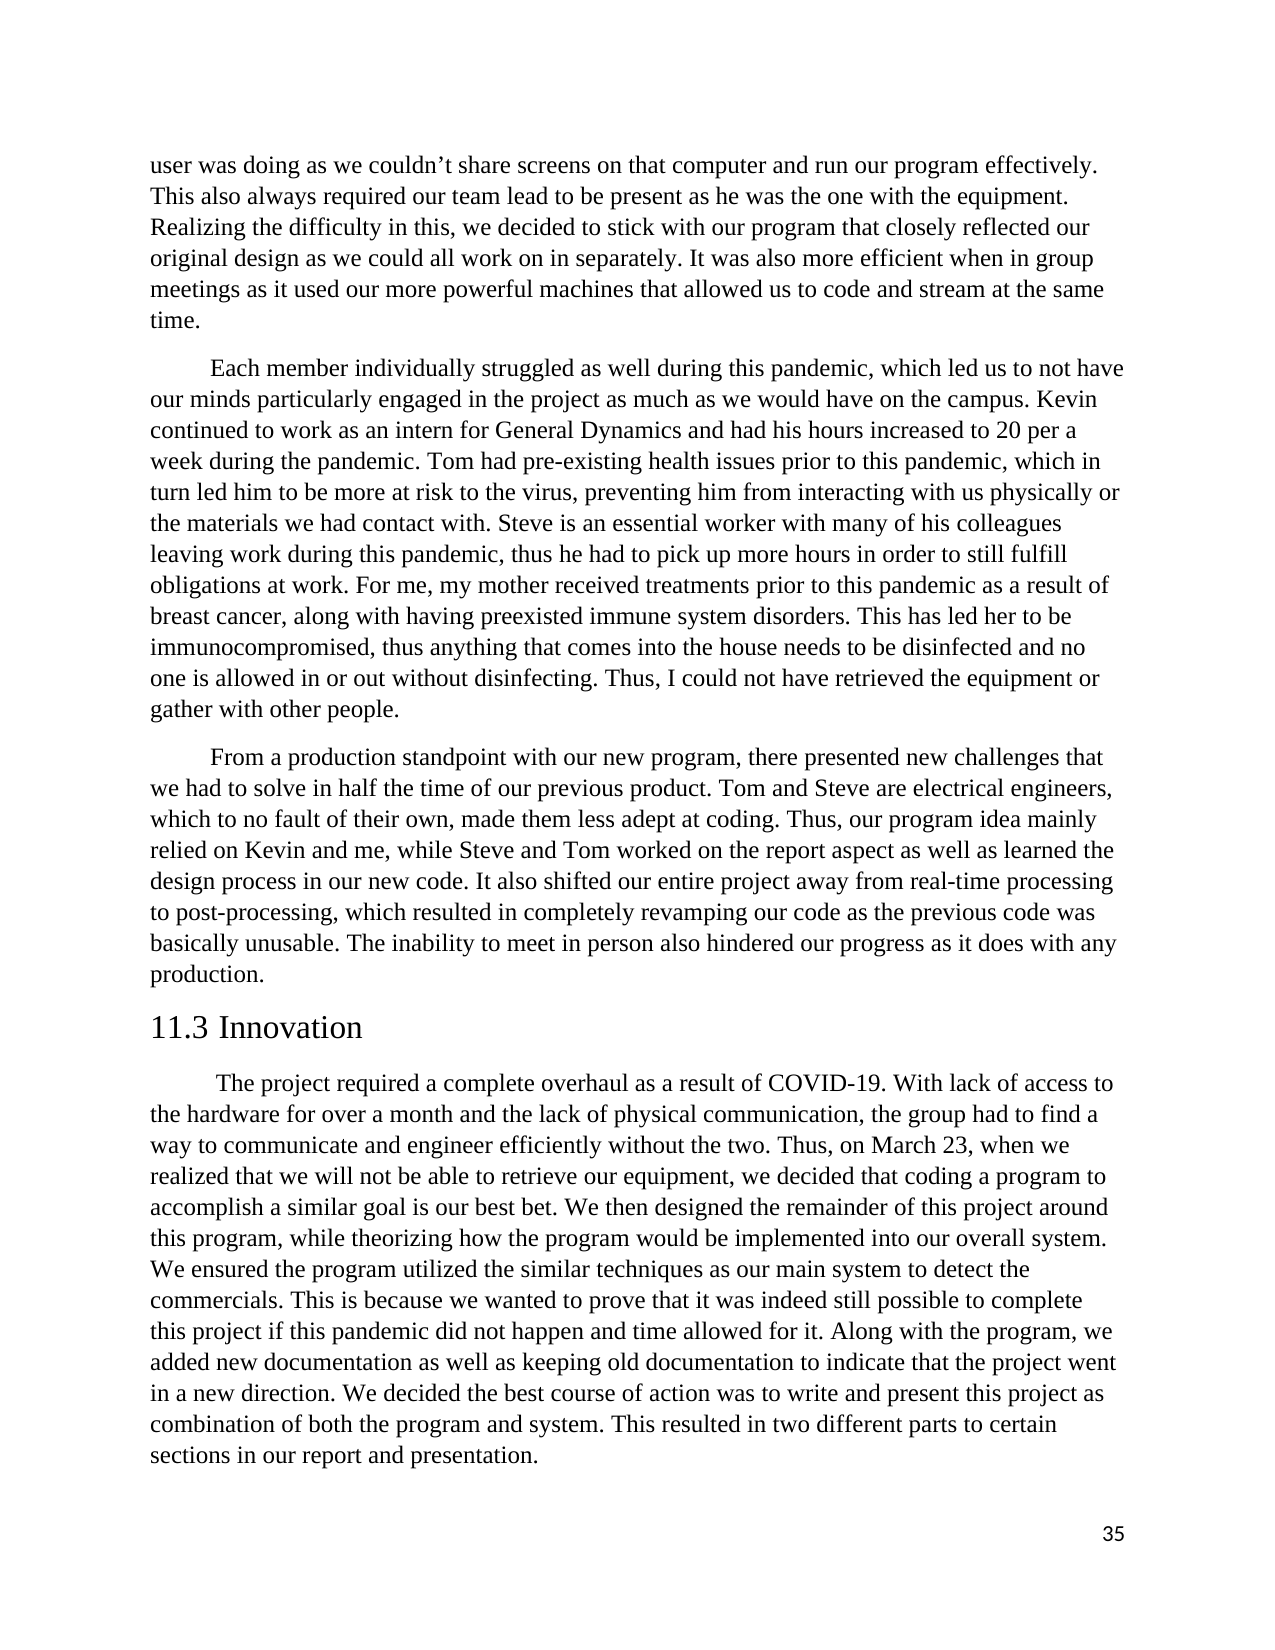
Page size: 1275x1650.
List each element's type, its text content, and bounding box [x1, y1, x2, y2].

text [150, 150, 1125, 334]
text From a production standpoint with our new program, there presented new challenges that we had to solve in half the time of our previous product. Tom and Steve are electrical engineers, which to no fault of their own, made them less adept at coding. Thus, our program idea mainly relied on Kevin and me, while Steve and Tom worked on the report aspect as well as learned the design process in our new code. It also shifted our entire project away from real-time processing to post-processing, which resulted in completely revamping our code as the previous code was basically unusable. The inability to meet in person also hindered our progress as it does with any production. [150, 742, 1125, 988]
text The project required a complete overhaul as a result of COVID-19. With lack of access to the hardware for over a month and the lack of physical communication, the group had to find a way to communicate and engineer efficiently without the two. Thus, on March 23, when we realized that we will not be able to retrieve our equipment, we decided that coding a program to accomplish a similar goal is our best bet. We then designed the remainder of this project around this program, while theorizing how the program would be implemented into our overall system. We ensured the program utilized the similar techniques as our main system to detect the commercials. This is because we wanted to prove that it was indeed still possible to complete this project if this pandemic did not happen and time allowed for it. Along with the program, we added new documentation as well as keeping old documentation to indicate that the project went in a new direction. We decided the best course of action was to write and present this project as combination of both the program and system. This resulted in two different parts to certain sections in our report and presentation. [150, 1068, 1125, 1469]
text Each member individually struggled as well during this pandemic, which led us to not have our minds particularly engaged in the project as much as we would have on the campus. Kevin continued to work as an intern for General Dynamics and had his hours increased to 20 per a week during the pandemic. Tom had pre-existing health issues prior to this pandemic, which in turn led him to be more at risk to the virus, preventing him from interacting with us physically or the materials we had contact with. Steve is an essential worker with many of his colleagues leaving work during this pandemic, thus he had to pick up more hours in order to still fulfill obligations at work. For me, my mother received treatments prior to this pandemic as a result of breast cancer, along with having preexisted immune system disorders. This has led her to be immunocompromised, thus anything that comes into the house needs to be disinfected and no one is allowed in or out without disinfecting. Thus, I could not have retrieved the equipment or gather with other people. [150, 353, 1125, 723]
subtitle Innovation [150, 1007, 1125, 1045]
